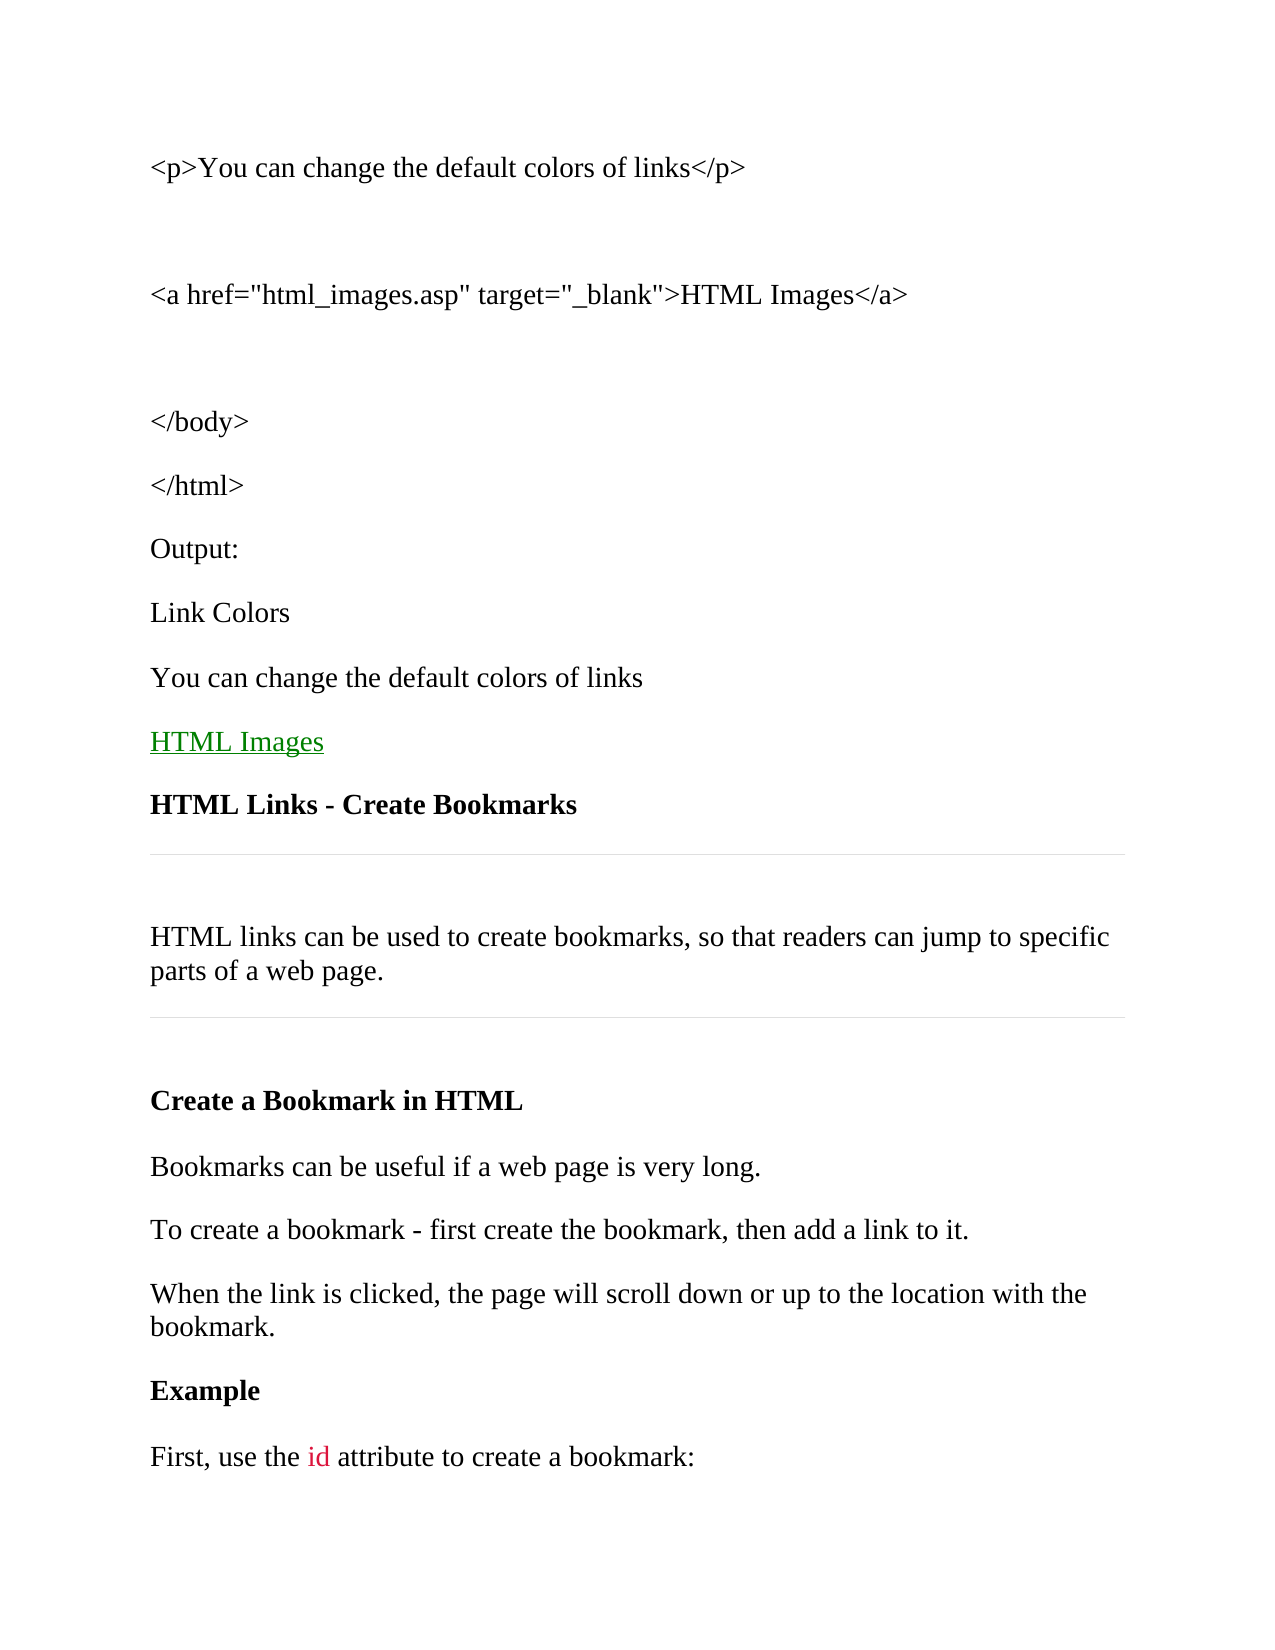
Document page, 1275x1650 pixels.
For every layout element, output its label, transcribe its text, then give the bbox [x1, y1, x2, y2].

subtitle HTML Links - Create Bookmarks [150, 787, 1125, 821]
text </html> [150, 468, 1125, 501]
text You can change the default colors of links [150, 660, 1125, 694]
text <a href="html_images.asp" target="_blank">HTML Images</a> [150, 277, 1125, 311]
text Bookmarks can be useful if a web page is very long. [150, 1149, 1125, 1182]
text To create a bookmark - first create the bookmark, then add a link to it. [150, 1212, 1125, 1246]
text HTML Images [150, 724, 1125, 757]
subtitle Link Colors [150, 595, 1125, 628]
subtitle Create a Bookmark in HTML [150, 1083, 1125, 1116]
text Output: [150, 531, 1125, 565]
text HTML links can be used to create bookmarks, so that readers can jump to specific parts of a web page. [150, 919, 1125, 987]
text First, use the id attribute to create a bookmark: [150, 1439, 1125, 1473]
subtitle Example [150, 1373, 1125, 1407]
text </body> [150, 404, 1125, 438]
text When the link is clicked, the page will scroll down or up to the location with the bookmark. [150, 1276, 1125, 1343]
text <p>You can change the default colors of links</p> [150, 150, 1125, 183]
